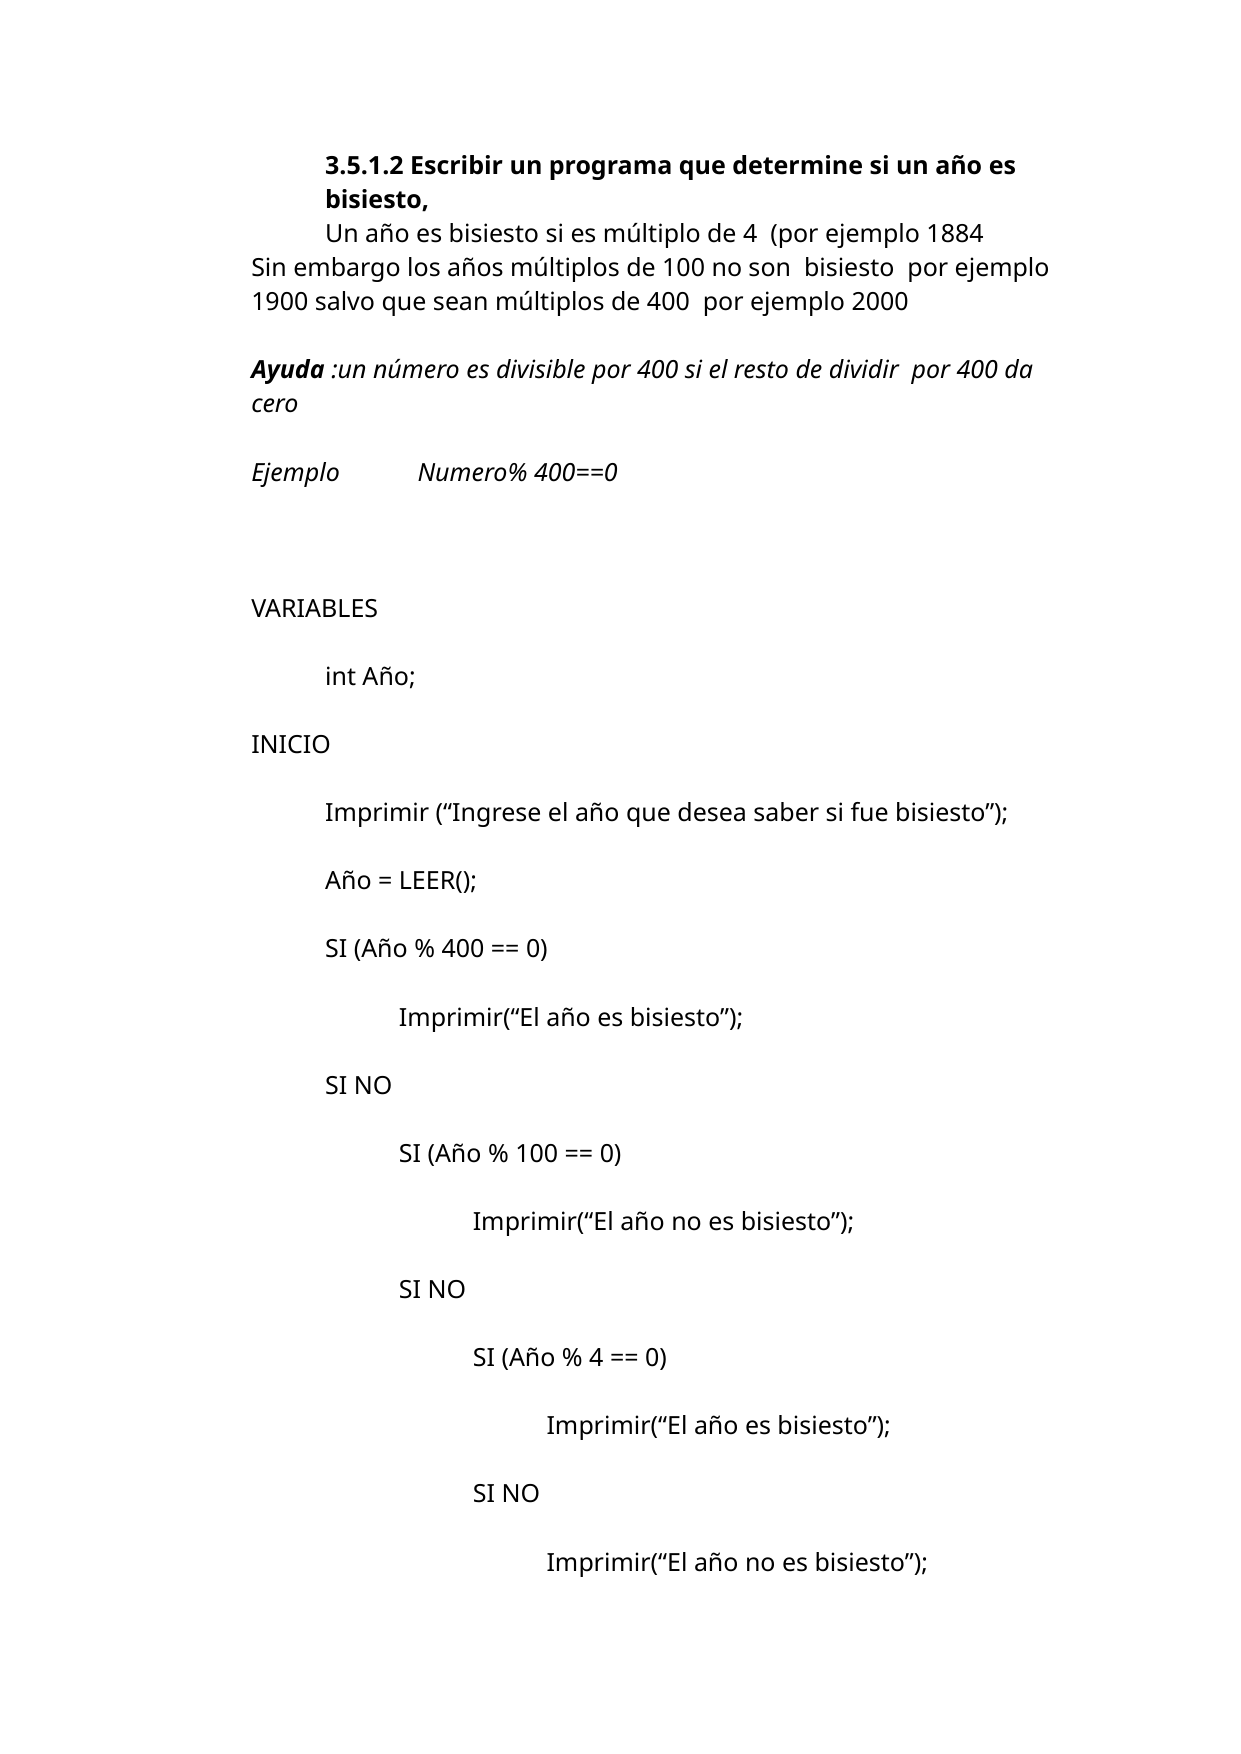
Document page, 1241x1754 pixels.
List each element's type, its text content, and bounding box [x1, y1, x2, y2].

text VARIABLES [251, 590, 1063, 624]
text SI NO [177, 1067, 1063, 1101]
text Imprimir (“Ingrese el año que desea saber si fue bisiesto”); [177, 795, 1063, 829]
text SI (Año % 4 == 0) [177, 1340, 1063, 1374]
text Un año es bisiesto si es múltiplo de 4 (por ejemplo 1884 [325, 216, 1063, 250]
text 3.5.1.2 Escribir un programa que determine si un año es bisiesto, [325, 148, 1063, 216]
text Imprimir(“El año es bisiesto”); [177, 999, 1063, 1033]
text SI (Año % 100 == 0) [177, 1135, 1063, 1169]
text Imprimir(“El año no es bisiesto”); [177, 1203, 1063, 1238]
text Imprimir(“El año es bisiesto”); [177, 1408, 1063, 1442]
text SI NO [177, 1476, 1063, 1510]
text Año = LEER(); [177, 863, 1063, 897]
text Imprimir(“El año no es bisiesto”); [177, 1544, 1063, 1578]
text Ejemplo Numero% 400==0 [251, 454, 1063, 488]
text int Año; [177, 658, 1063, 693]
text SI NO [177, 1272, 1063, 1306]
text Ayuda :un número es divisible por 400 si el resto de dividir por 400 da cero [251, 352, 1063, 420]
text Sin embargo los años múltiplos de 100 no son bisiesto por ejemplo 1900 salvo que sean múltiplos de 400 por ejemplo 2000 [251, 250, 1063, 318]
text SI (Año % 400 == 0) [177, 931, 1063, 965]
text INICIO [177, 727, 1063, 761]
